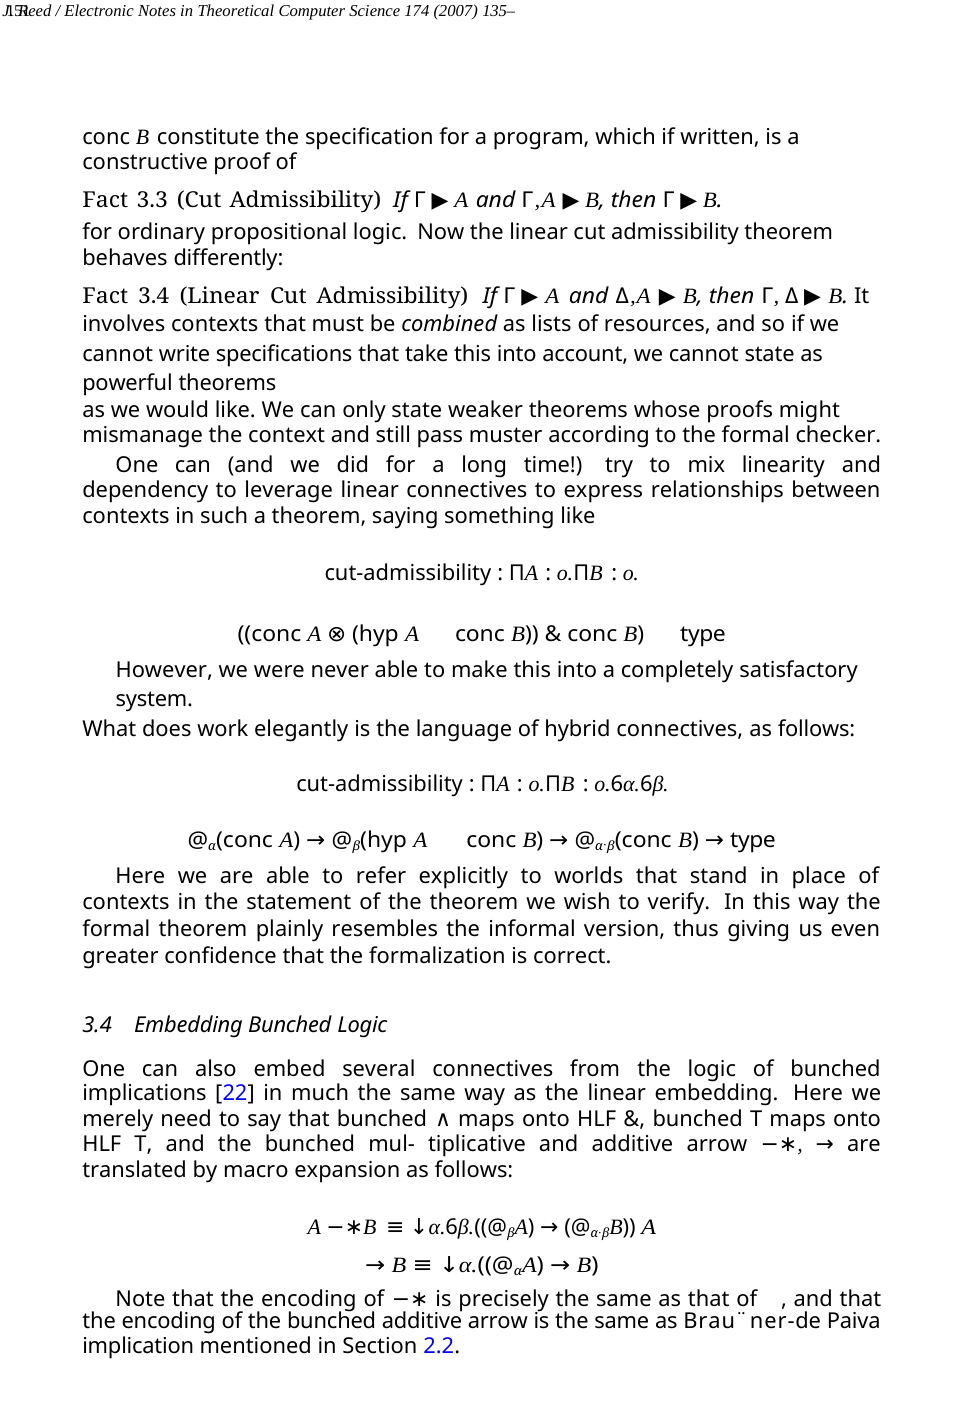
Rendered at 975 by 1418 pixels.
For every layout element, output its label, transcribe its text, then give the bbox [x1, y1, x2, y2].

text What does work elegantly is the language of hybrid connectives, as follows: [82, 712, 910, 742]
text cut-admissibility : ΠA : o.ΠB : o. [131, 557, 832, 587]
text for ordinary propositional logic. Now the linear cut admissibility theorem behaves differently: [82, 218, 910, 271]
text One can also embed several connectives from the logic of bunched implications [22] in much the same way as the linear embedding. Here we merely need to say that bunched ∧ maps onto HLF &, bunched T maps onto HLF T, and the bunched mul- tiplicative and additive arrow −∗, → are translated by macro expansion as follows: [82, 1056, 881, 1183]
text Here we are able to refer explicitly to worlds that stand in place of contexts in the statement of the theorem we wish to verify. In this way the formal theorem plainly resembles the informal version, thus giving us even greater confidence that the formalization is correct. [82, 862, 881, 969]
text A −∗B ≡ ↓α.6β.((@βA) → (@α·βB)) A → B ≡ ↓α.((@αA) → B) [306, 1211, 658, 1279]
text However, we were never able to make this into a completely satisfactory system. [115, 654, 910, 712]
text Fact 3.3 (Cut Admissibility) If Γ ▶ A and Γ,A ▶ B, then Γ ▶ B. [82, 184, 910, 214]
text cut-admissibility : ΠA : o.ΠB : o.6α.6β. [131, 768, 833, 798]
list Embedding Bunched Logic [82, 1009, 910, 1039]
text Note that the encoding of −∗ is precisely the same as that of , and that the encoding of the bunched additive arrow is the same as Brau¨ner-de Paiva implication mentioned in Section 2.2. [82, 1287, 881, 1359]
text as we would like. We can only state weaker theorems whose proofs might mismanage the context and still pass muster according to the formal checker. [82, 397, 883, 449]
text @α(conc A) → @β(hyp A conc B) → @α·β(conc B) → type [131, 824, 832, 854]
text One can (and we did for a long time!) try to mix linearity and dependency to leverage linear connectives to express relationships between contexts in such a theorem, saying something like [82, 451, 881, 530]
text Fact 3.4 (Linear Cut Admissibility) If Γ ▶ A and Δ,A ▶ B, then Γ, Δ ▶ B. It involves contexts that must be combined as lists of resources, and so if we cannot write specifications that take this into account, we cannot state as powerful theorems [82, 280, 883, 397]
text conc B constitute the specification for a program, which if written, is a constructive proof of [82, 124, 910, 176]
text ((conc A ⊗ (hyp A conc B)) & conc B) type [131, 618, 832, 648]
